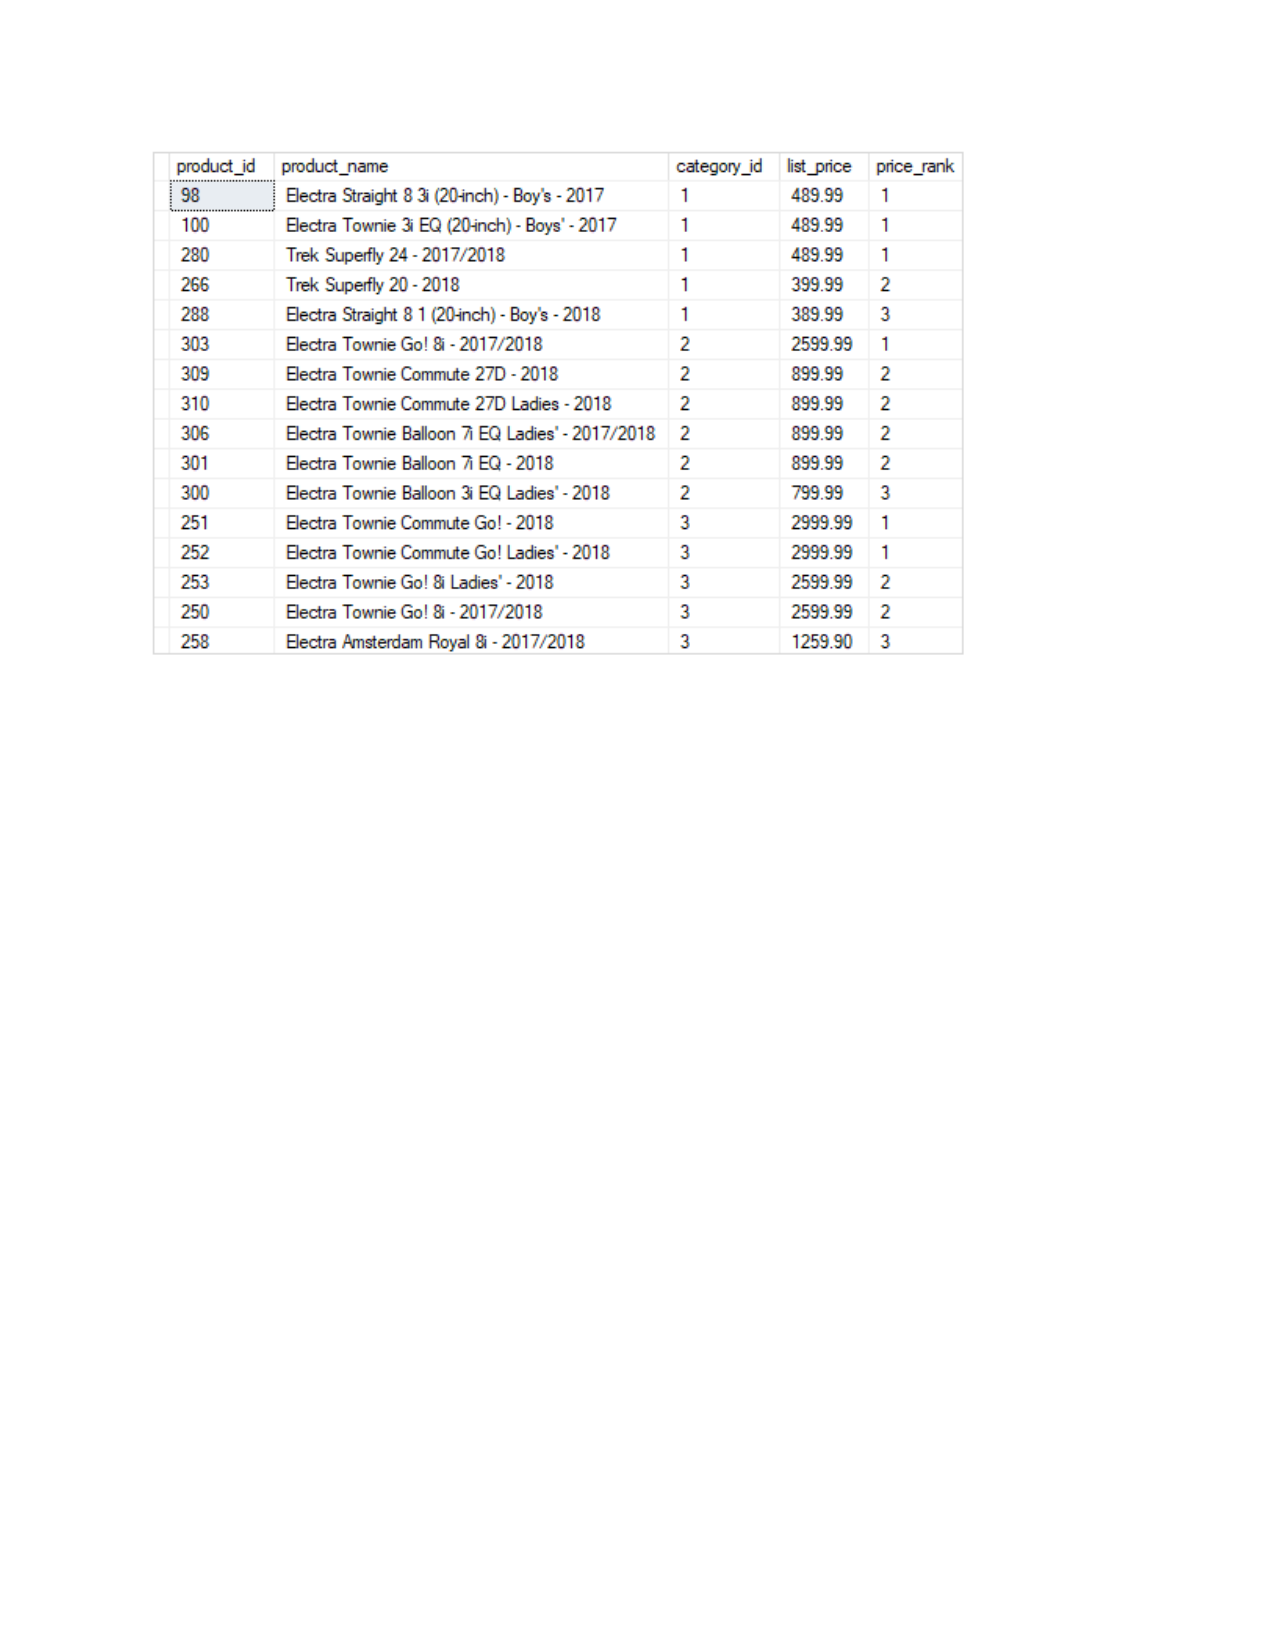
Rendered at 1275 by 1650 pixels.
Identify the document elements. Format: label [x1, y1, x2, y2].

picture [150, 150, 967, 658]
